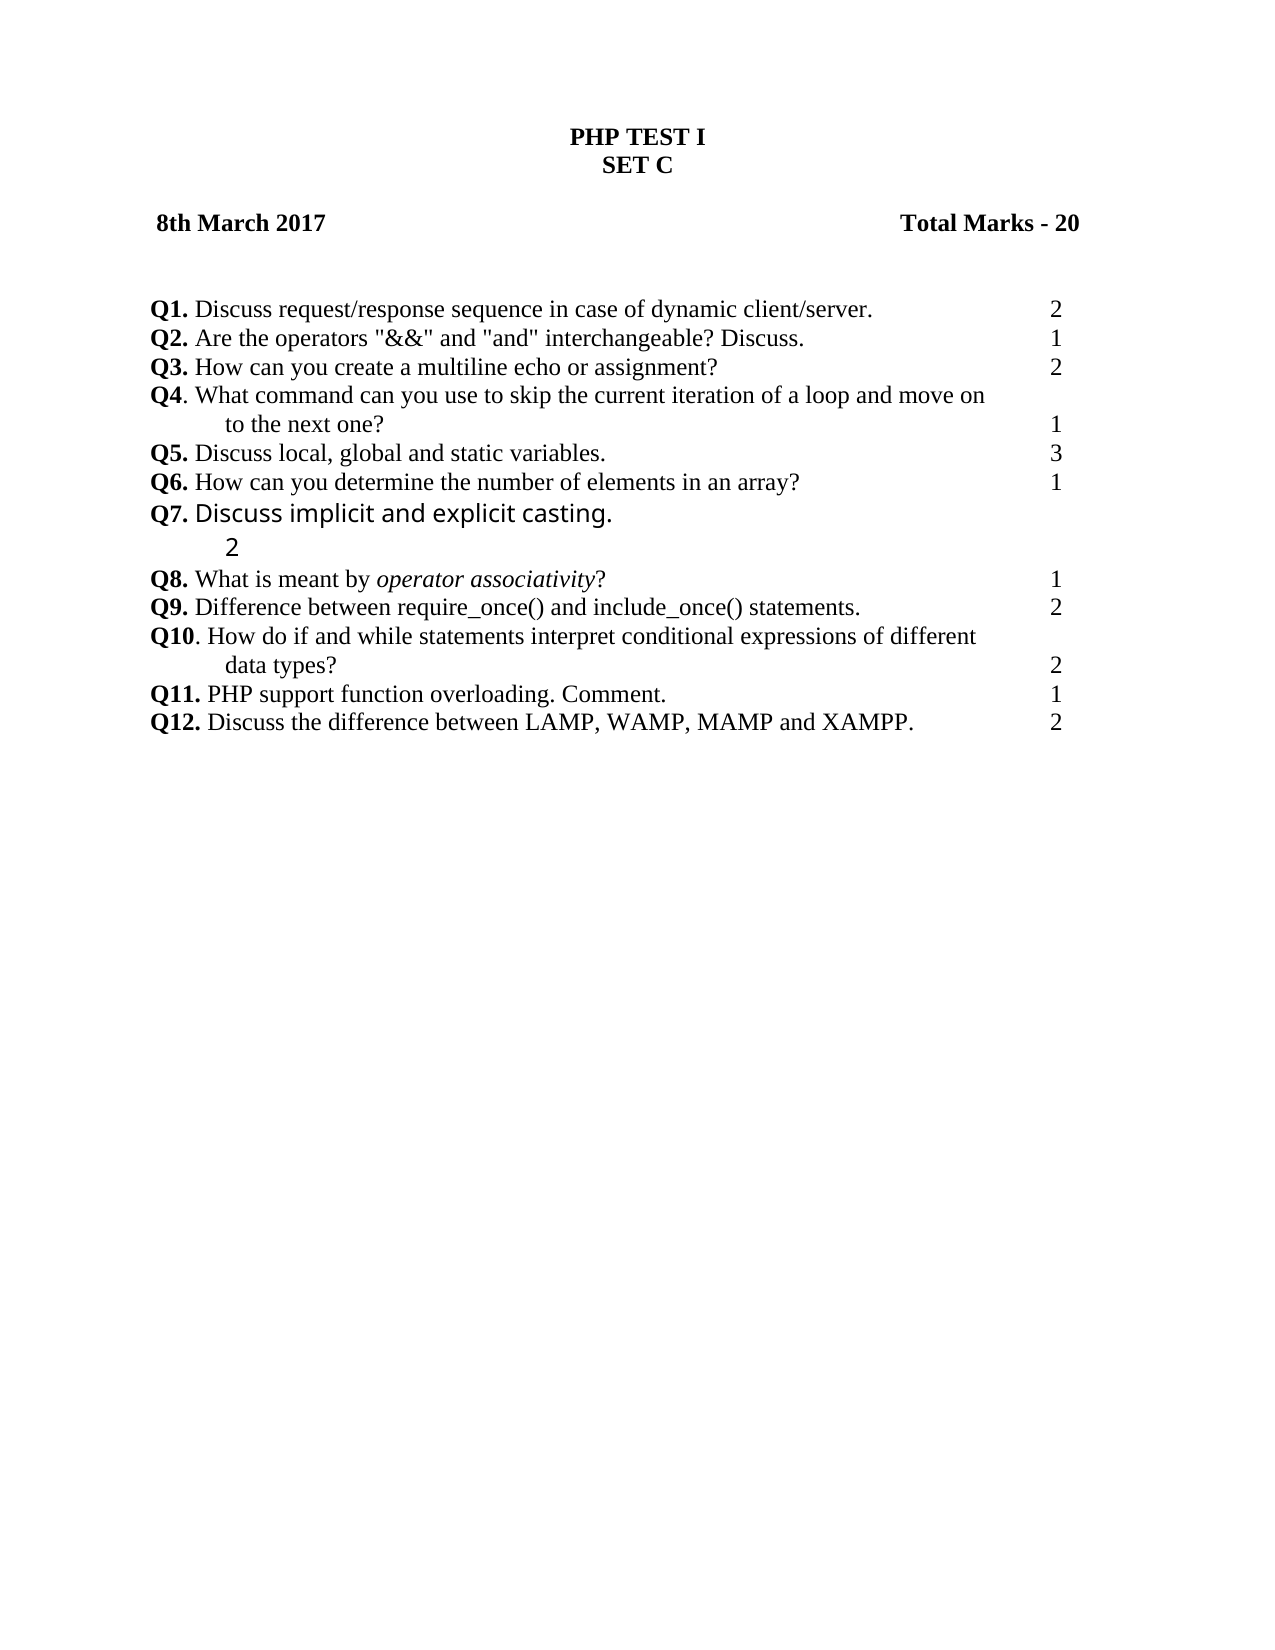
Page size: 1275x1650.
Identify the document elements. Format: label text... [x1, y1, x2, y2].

text Q9. Difference between require_once() and include_once() statements. 2 [150, 592, 1125, 621]
text Q10. How do if and while statements interpret conditional expressions of different [150, 621, 1125, 650]
text Q5. Discuss local, global and static variables. 3 [150, 438, 1125, 467]
text Q7. Discuss implicit and explicit casting. 2 [150, 496, 1125, 564]
text PHP TEST I [150, 122, 1125, 151]
text data types? 2 [150, 650, 1125, 679]
text to the next one? 1 [150, 409, 1125, 438]
text Q3. How can you create a multiline echo or assignment? 2 [150, 352, 1125, 381]
text Q6. How can you determine the number of elements in an array? 1 [150, 467, 1125, 496]
text Q4. What command can you use to skip the current iteration of a loop and move on [150, 381, 1125, 409]
text Q12. Discuss the difference between LAMP, WAMP, MAMP and XAMPP. 2 [150, 707, 1125, 736]
text Q11. PHP support function overloading. Comment. 1 [150, 679, 1125, 707]
text Q8. What is meant by operator associativity? 1 [150, 564, 1125, 592]
text Q1. Discuss request/response sequence in case of dynamic client/server. 2 [150, 294, 1125, 323]
text SET C [150, 151, 1125, 179]
text 8th March 2017 Total Marks - 20 [150, 208, 1125, 237]
text Q2. Are the operators "&&" and "and" interchangeable? Discuss. 1 [150, 323, 1125, 352]
